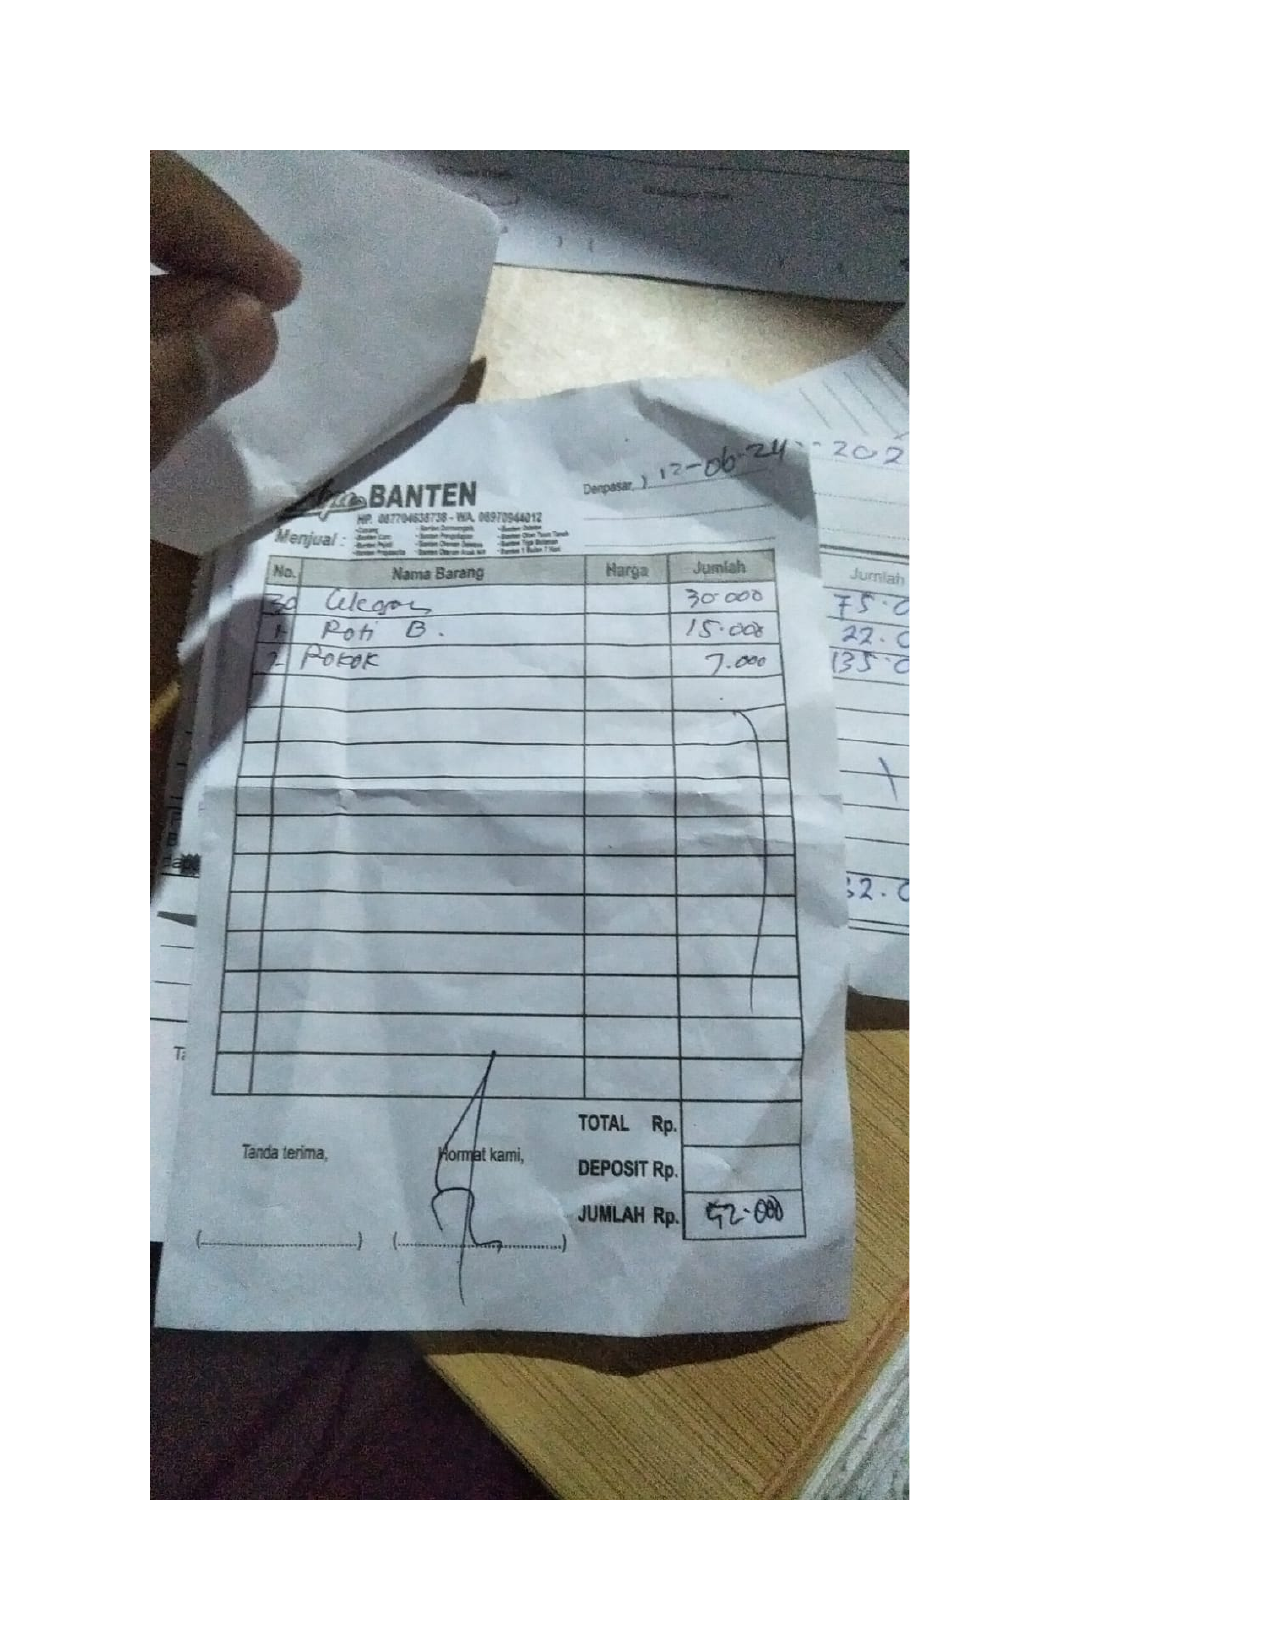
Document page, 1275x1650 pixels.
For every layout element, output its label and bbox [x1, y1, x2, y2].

picture [150, 150, 910, 1500]
